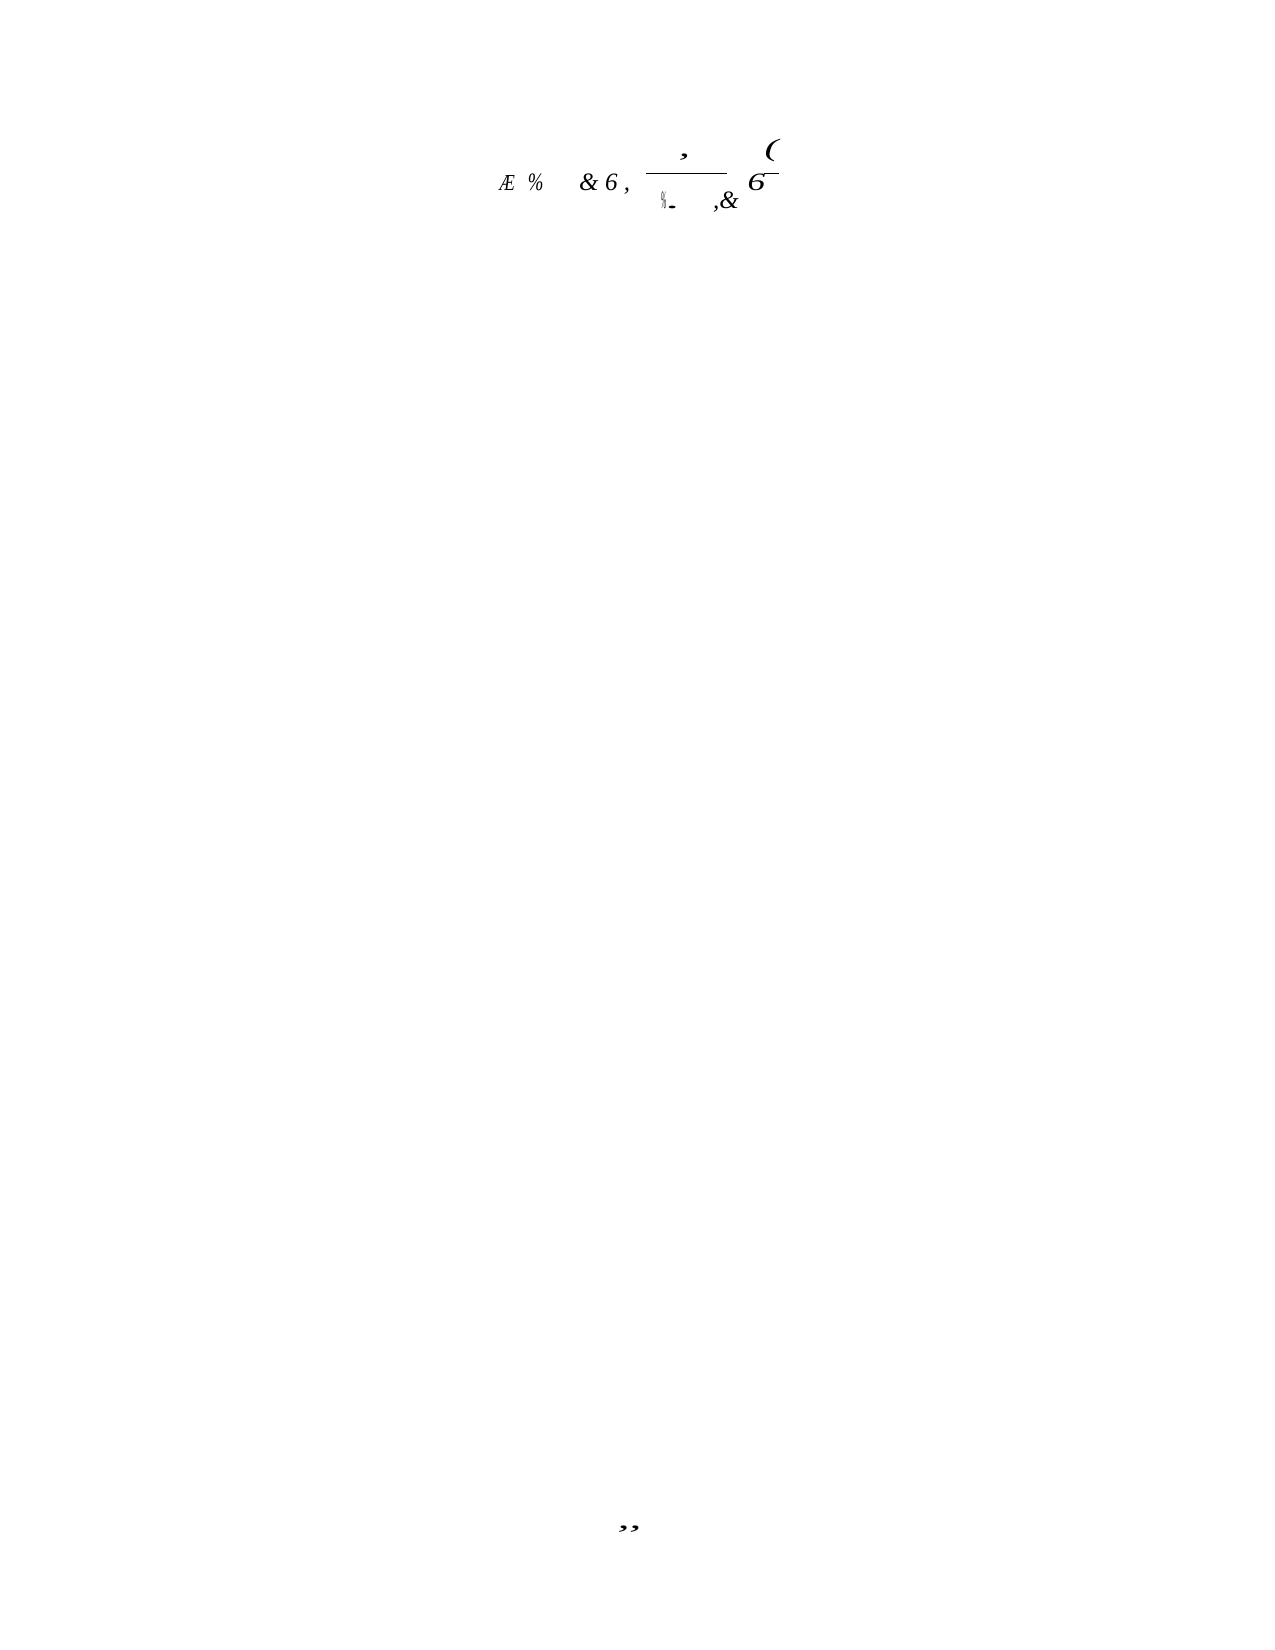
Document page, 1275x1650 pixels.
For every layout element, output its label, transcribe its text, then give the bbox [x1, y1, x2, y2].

text Æ % & 6 , %. ,& 6 [179, 161, 1086, 198]
text , ( [362, 139, 1096, 161]
